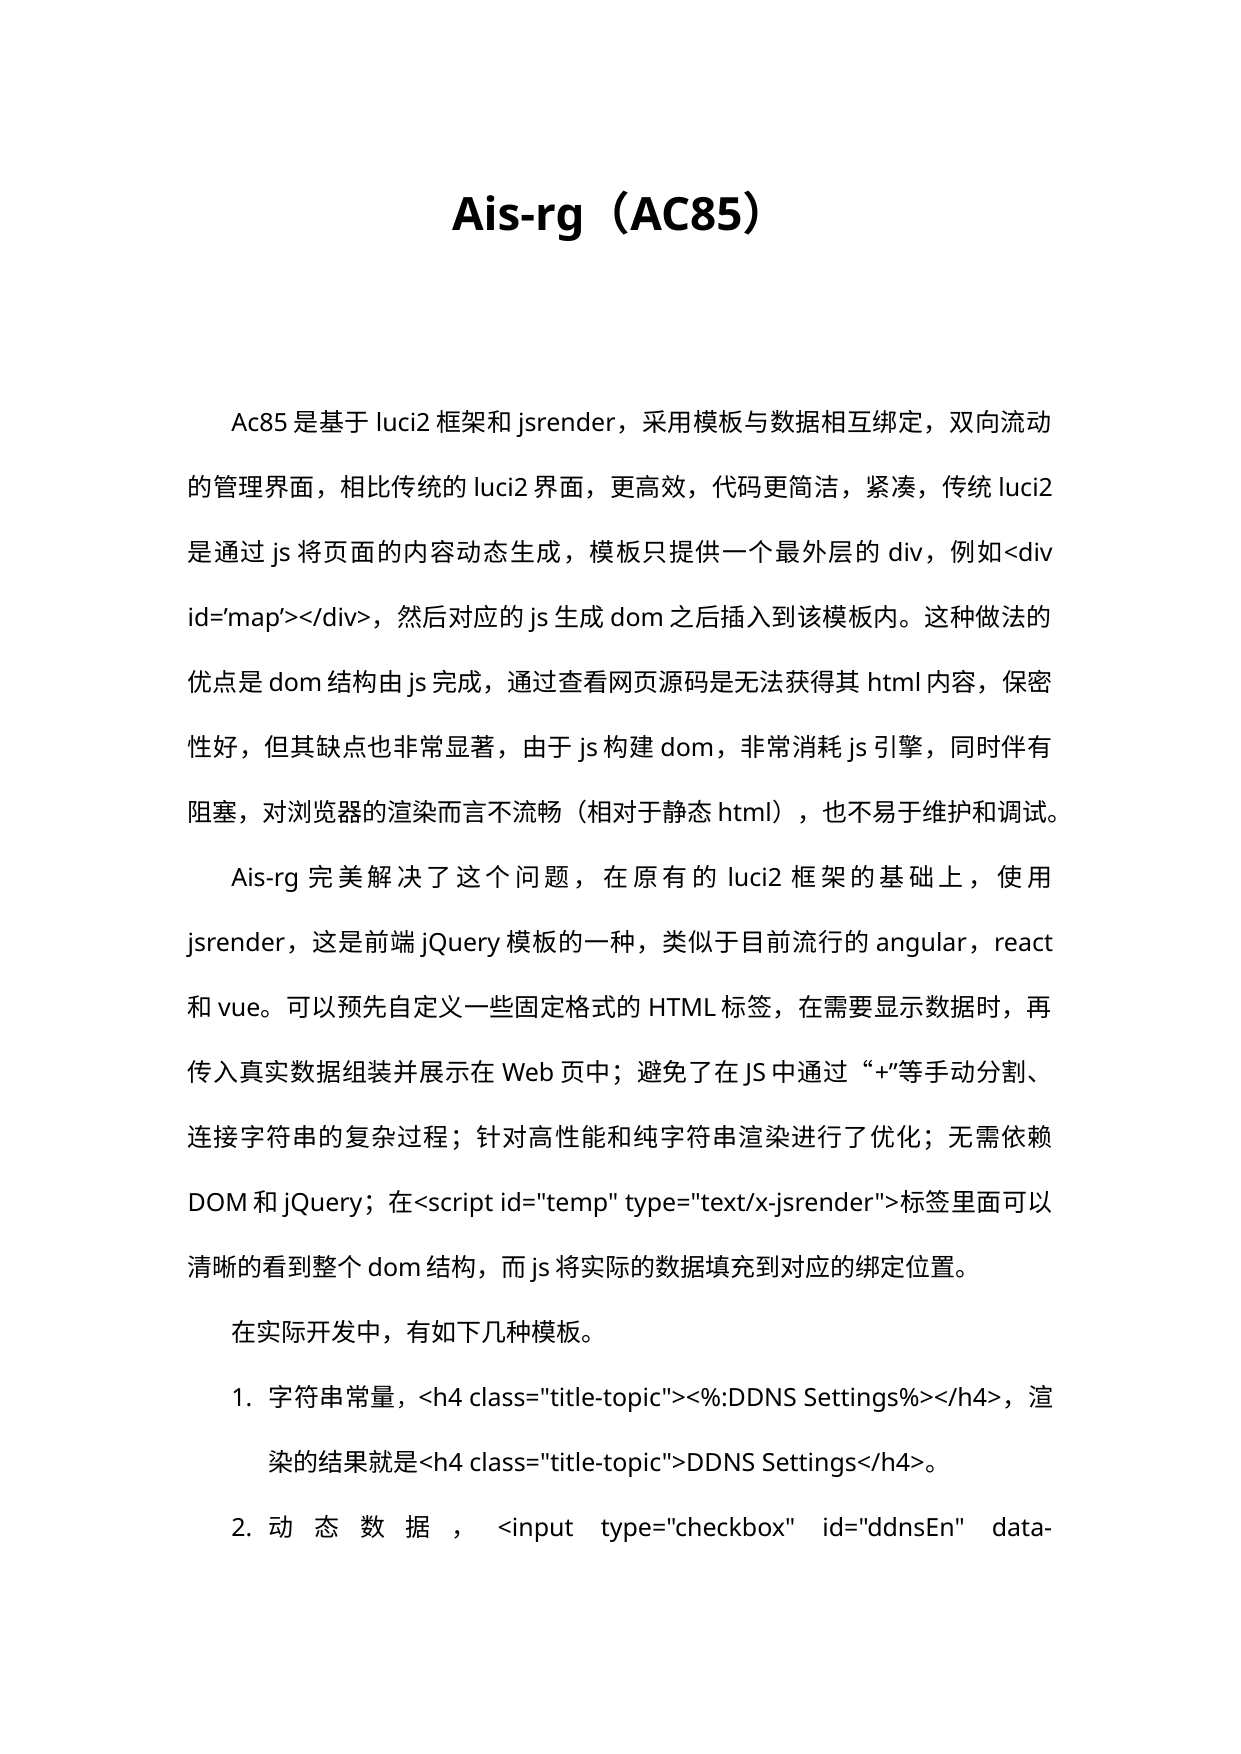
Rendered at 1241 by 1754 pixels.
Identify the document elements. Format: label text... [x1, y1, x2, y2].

text 在实际开发中，有如下几种模板。 [187, 1298, 1053, 1363]
list 字符串常量，<h4 class="title-topic"><%:DDNS Settings%></h4>，渲染的结果就是<h4 class="title-topic">DDNS Settings</h4>。 [231, 1363, 1053, 1493]
subtitle Ais-rg（AC85） [187, 162, 1053, 259]
text Ac85是基于luci2框架和jsrender，采用模板与数据相互绑定，双向流动的管理界面，相比传统的luci2界面，更高效，代码更简洁，紧凑，传统luci2是通过js将页面的内容动态生成，模板只提供一个最外层的div，例如<div id=’map’></div>，然后对应的js生成dom之后插入到该模板内。这种做法的优点是dom结构由js完成，通过查看网页源码是无法获得其html内容，保密性好，但其缺点也非常显著，由于js构建dom，非常消耗js引擎，同时伴有阻塞，对浏览器的渲染而言不流畅（相对于静态html），也不易于维护和调试。 [187, 388, 1053, 843]
text Ais-rg完美解决了这个问题，在原有的luci2框架的基础上，使用jsrender，这是前端jQuery模板的一种，类似于目前流行的angular，react和vue。可以预先自定义一些固定格式的HTML标签，在需要显示数据时，再传入真实数据组装并展示在Web页中；避免了在JS中通过“+”等手动分割、连接字符串的复杂过程；针对高性能和纯字符串渲染进行了优化；无需依赖DOM和jQuery；在<script id="temp" type="text/x-jsrender">标签里面可以清晰的看到整个dom结构，而js将实际的数据填充到对应的绑定位置。 [187, 843, 1053, 1298]
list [231, 1493, 1053, 1558]
